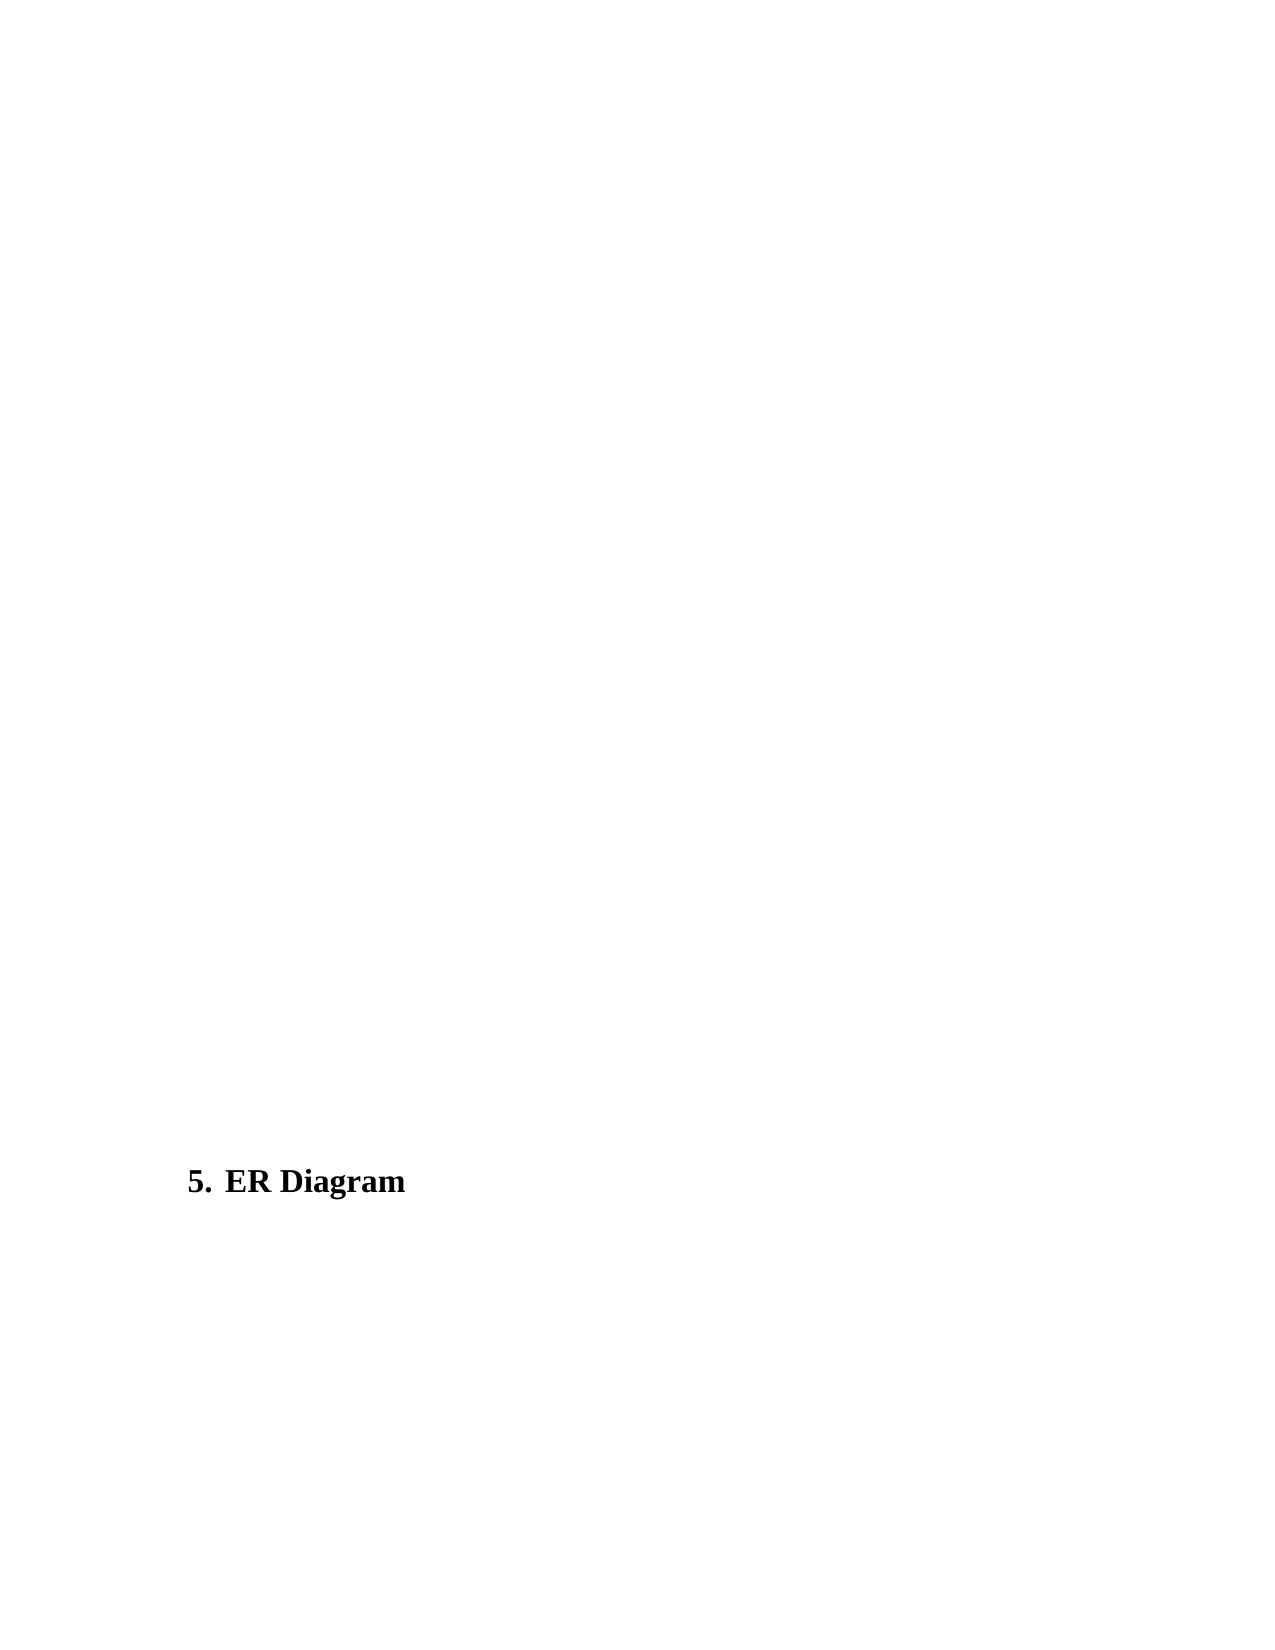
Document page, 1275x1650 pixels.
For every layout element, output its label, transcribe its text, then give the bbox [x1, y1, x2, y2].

list ER Diagram [187, 1161, 1125, 1199]
